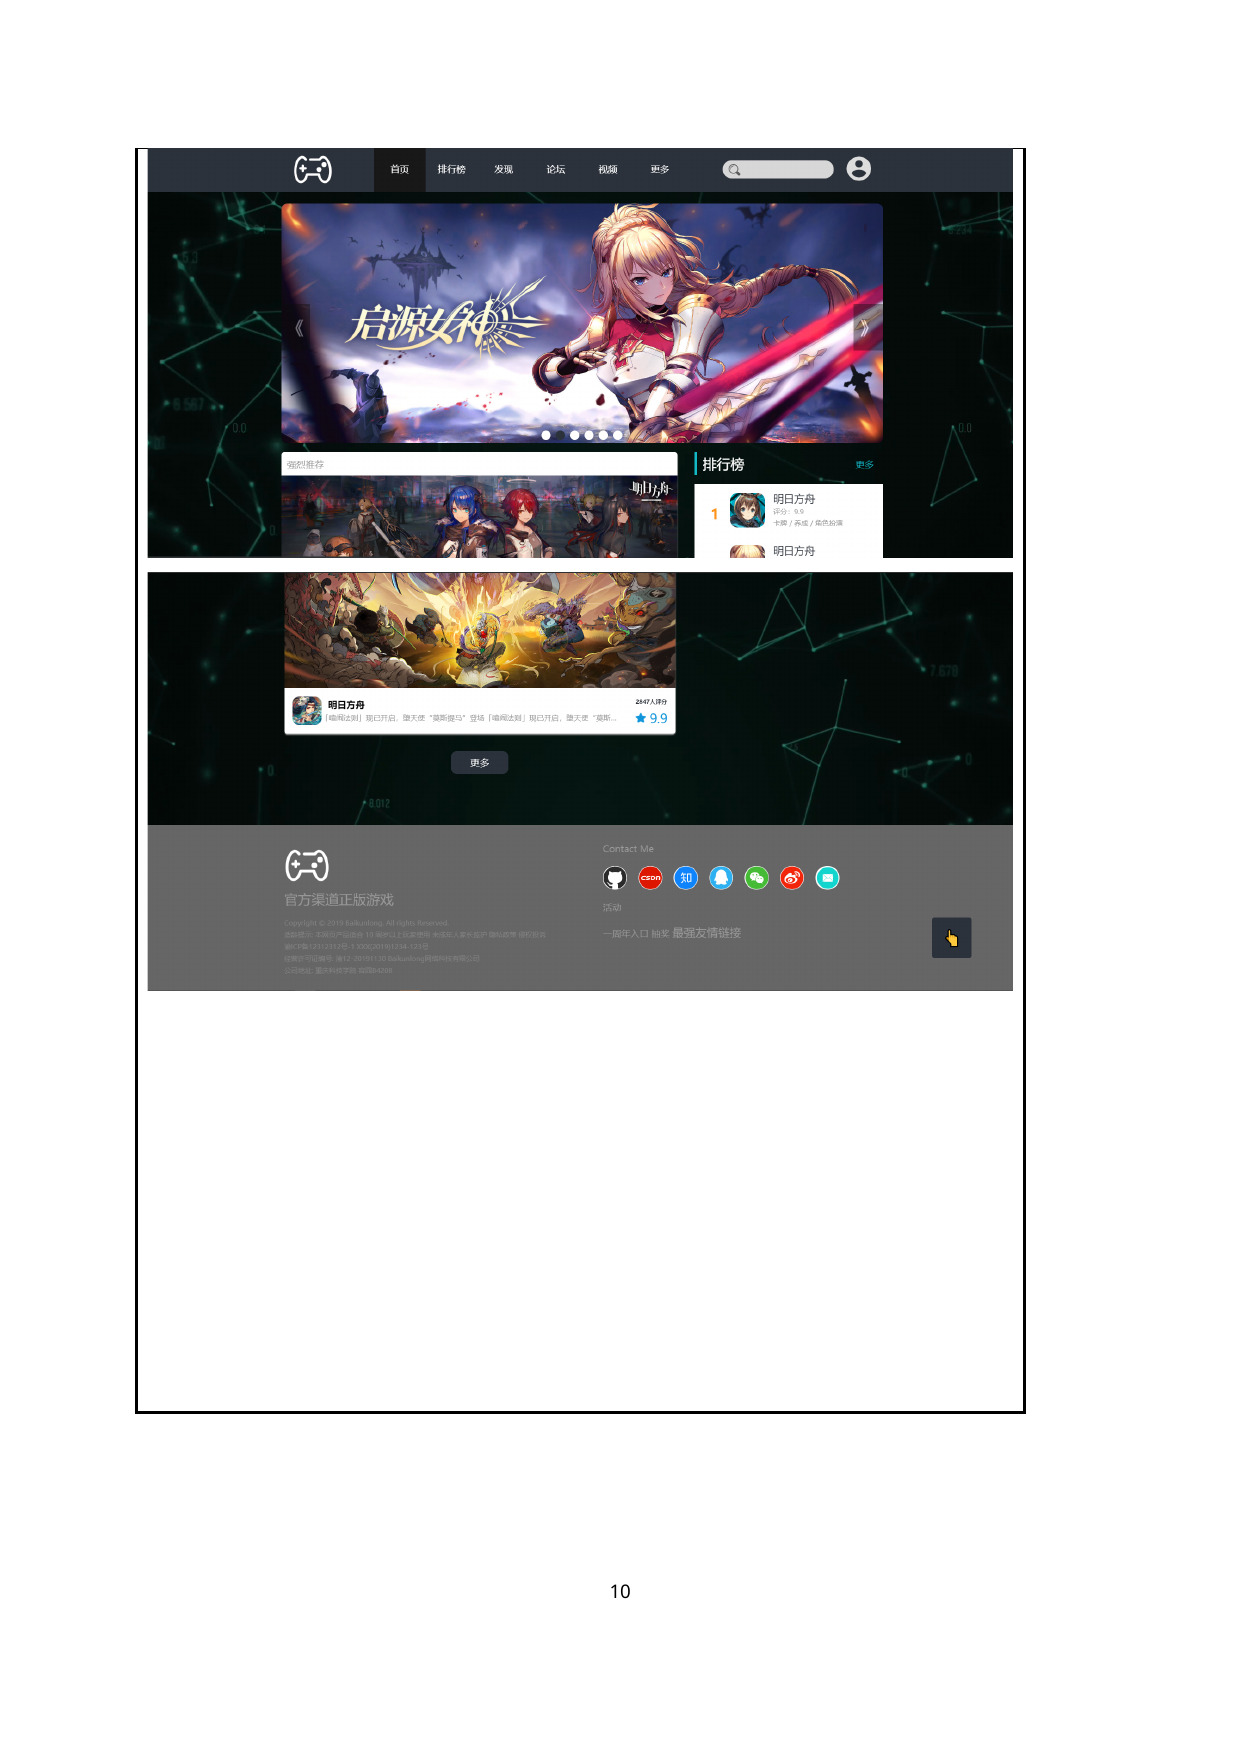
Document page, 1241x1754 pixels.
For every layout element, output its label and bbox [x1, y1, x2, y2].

picture [147, 148, 1013, 558]
table_cell [138, 149, 1023, 1411]
picture [147, 572, 1013, 991]
